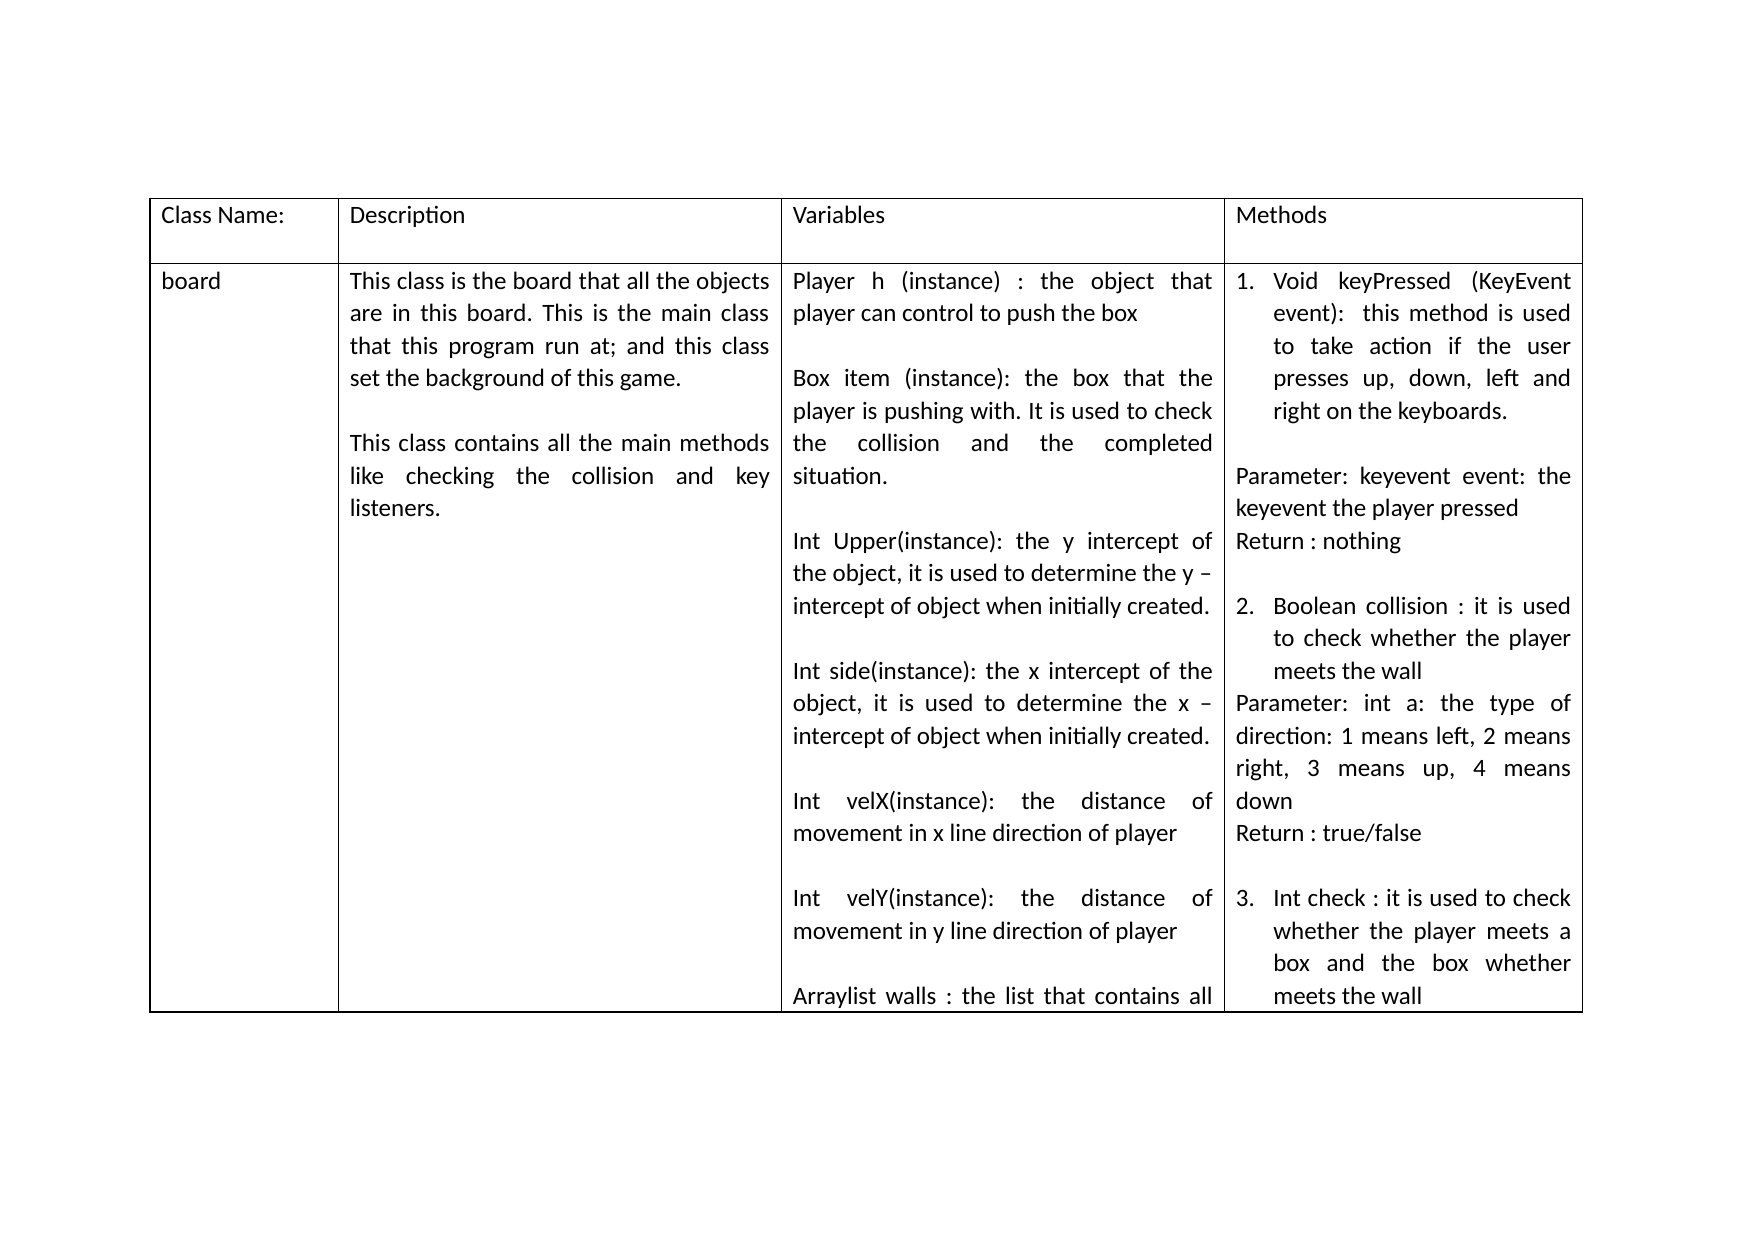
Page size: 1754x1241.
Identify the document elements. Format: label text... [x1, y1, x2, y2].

table_header Methods [1225, 199, 1582, 263]
table_header Class Name: [151, 199, 338, 263]
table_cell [782, 264, 1224, 1011]
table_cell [1225, 264, 1582, 1011]
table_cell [339, 264, 781, 1011]
table_header Description [339, 199, 781, 263]
table_cell board [151, 264, 338, 1011]
table_header Variables [782, 199, 1224, 263]
